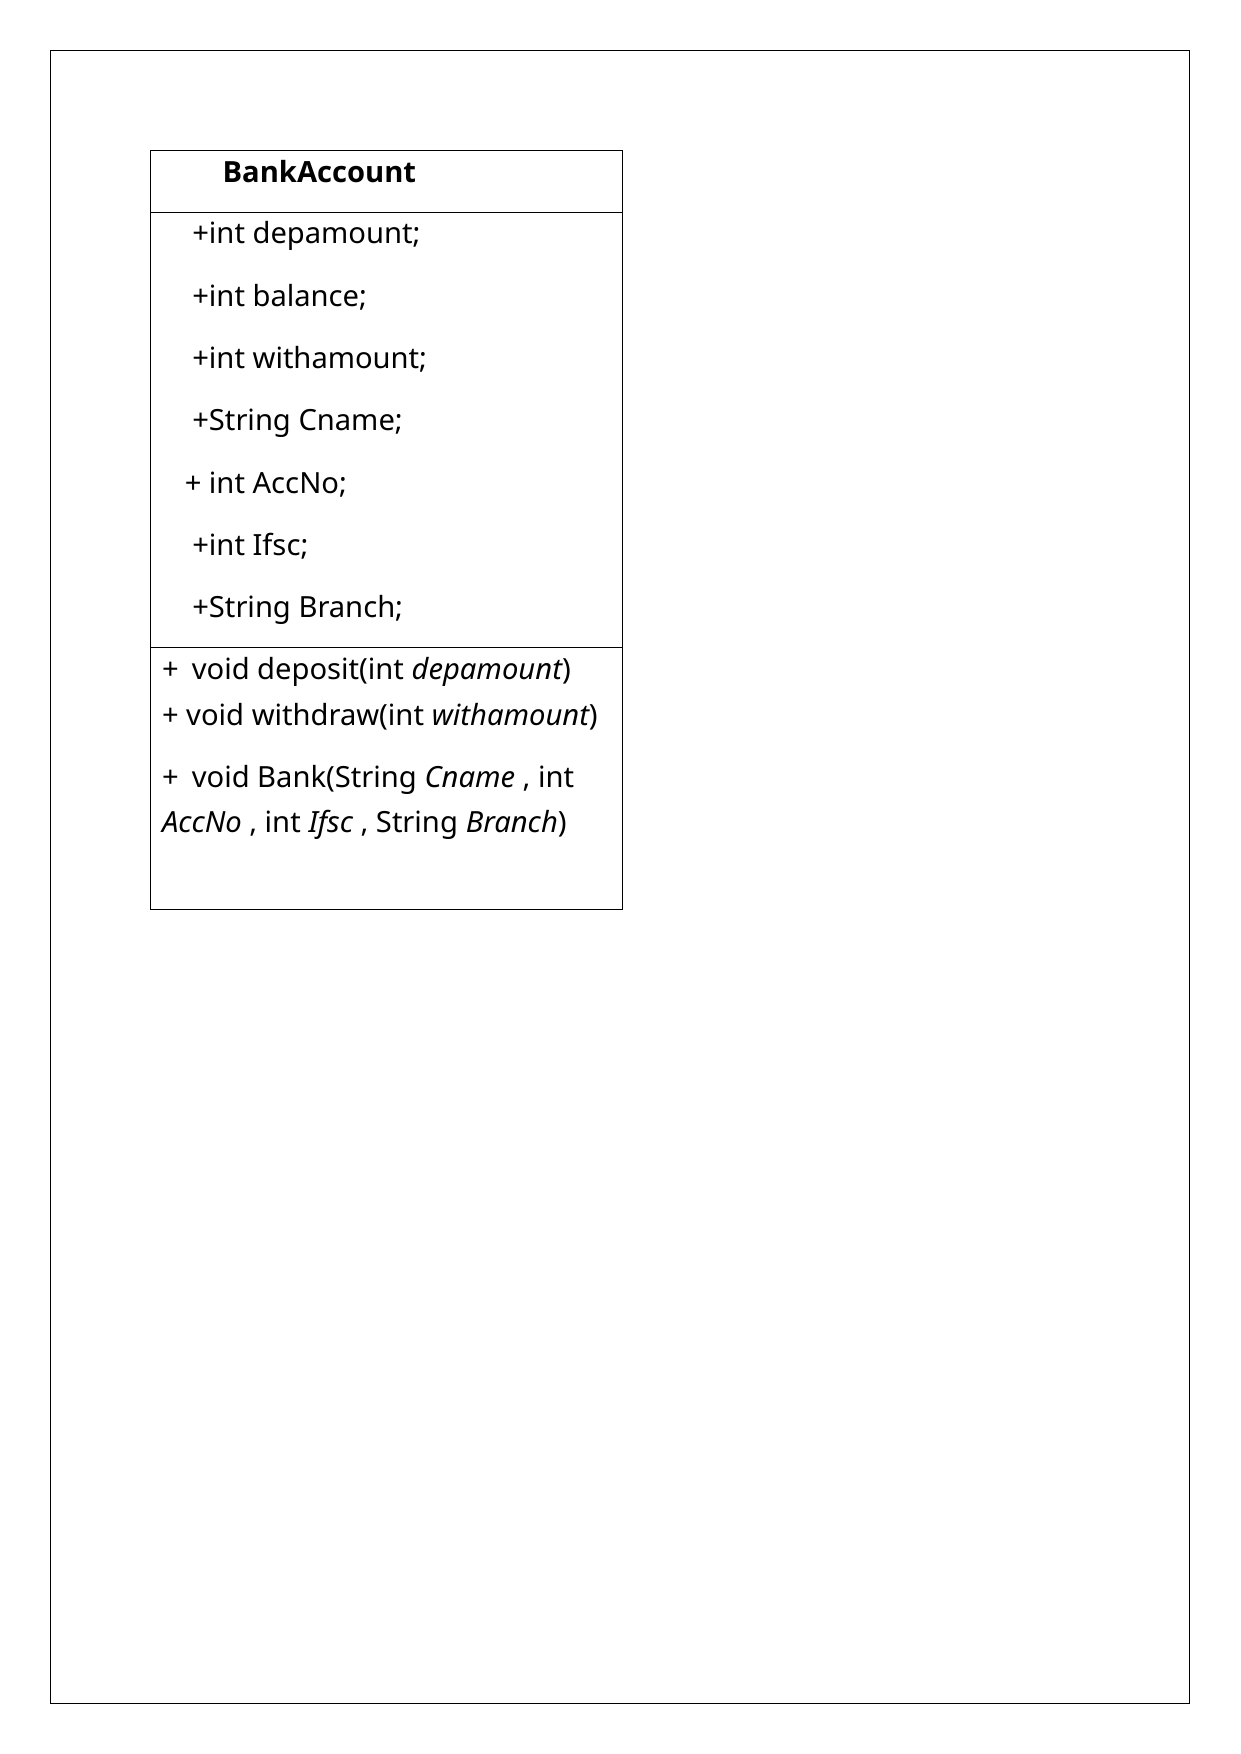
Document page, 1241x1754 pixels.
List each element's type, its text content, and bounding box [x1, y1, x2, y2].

table_header BankAccount [151, 151, 622, 212]
table_cell +int depamount; +int balance; +int withamount; +String Cname; + int AccNo; +int Ifsc; +String Branch; [151, 213, 622, 647]
table_cell + void deposit(int depamount) + void withdraw(int withamount) + void Bank(String Cname , int AccNo , int Ifsc , String Branch) [151, 648, 622, 909]
